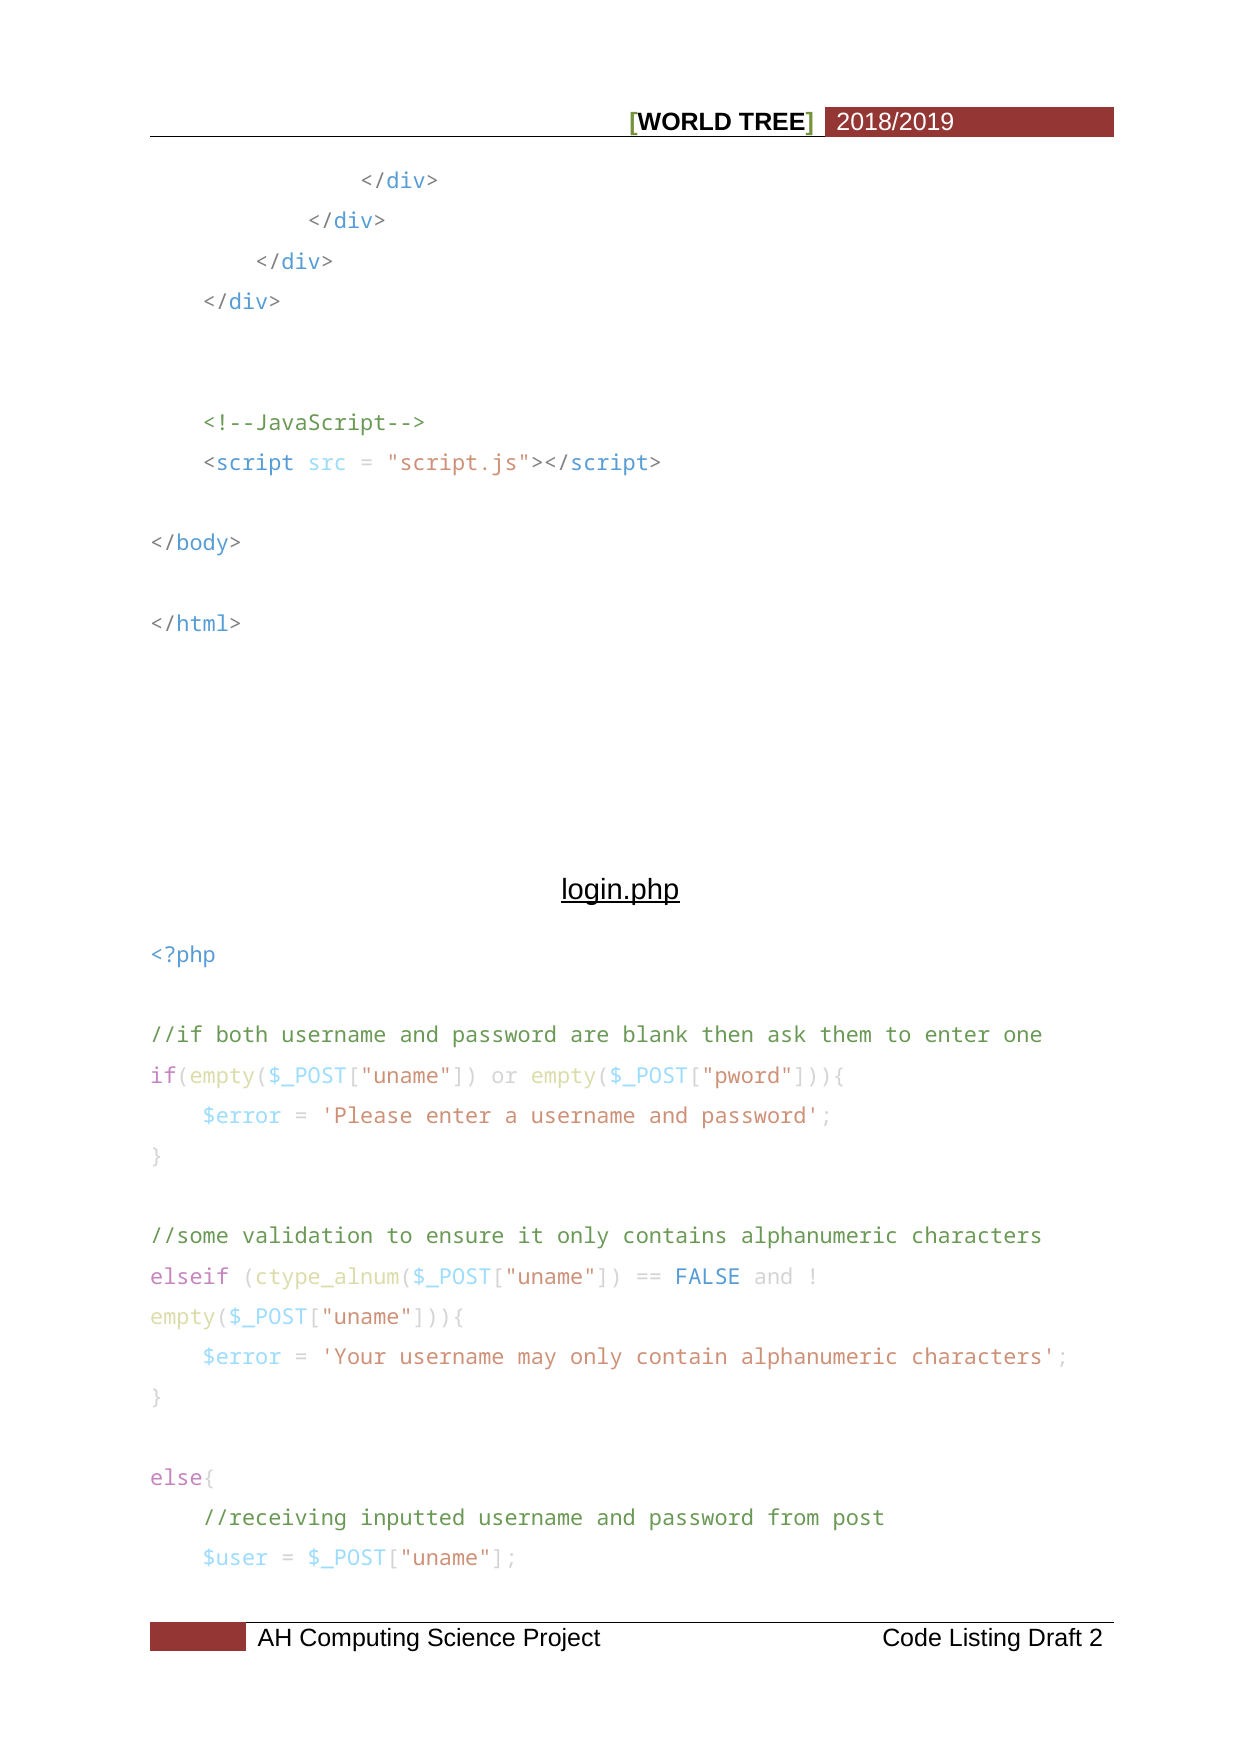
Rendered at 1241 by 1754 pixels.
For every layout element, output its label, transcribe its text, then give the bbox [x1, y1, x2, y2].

text <?php [150, 939, 1090, 969]
text } [150, 1381, 1090, 1411]
text $error = 'Please enter a username and password'; [150, 1100, 1090, 1130]
text login.php [150, 872, 1090, 906]
text //receiving inputted username and password from post [150, 1502, 1090, 1532]
text $user = $_POST["uname"]; [150, 1542, 1090, 1572]
text </html> [150, 608, 1090, 637]
text </body> [150, 527, 1090, 557]
text $error = 'Your username may only contain alphanumeric characters'; [150, 1341, 1090, 1371]
text //some validation to ensure it only contains alphanumeric characters [150, 1221, 1090, 1250]
text <script src = "script.js"></script> [150, 447, 1090, 477]
text </div> [150, 206, 1090, 235]
text </div> [150, 246, 1090, 276]
text elseif (ctype_alnum($_POST["uname"]) == FALSE and !empty($_POST["uname"])){ [150, 1261, 1090, 1331]
text //if both username and password are blank then ask them to enter one [150, 1019, 1090, 1049]
text } [150, 1140, 1090, 1170]
text <!--JavaScript--> [150, 407, 1090, 436]
text if(empty($_POST["uname"]) or empty($_POST["pword"])){ [150, 1060, 1090, 1089]
text </div> [150, 286, 1090, 316]
text </div> [150, 165, 1090, 195]
text else{ [150, 1462, 1090, 1492]
